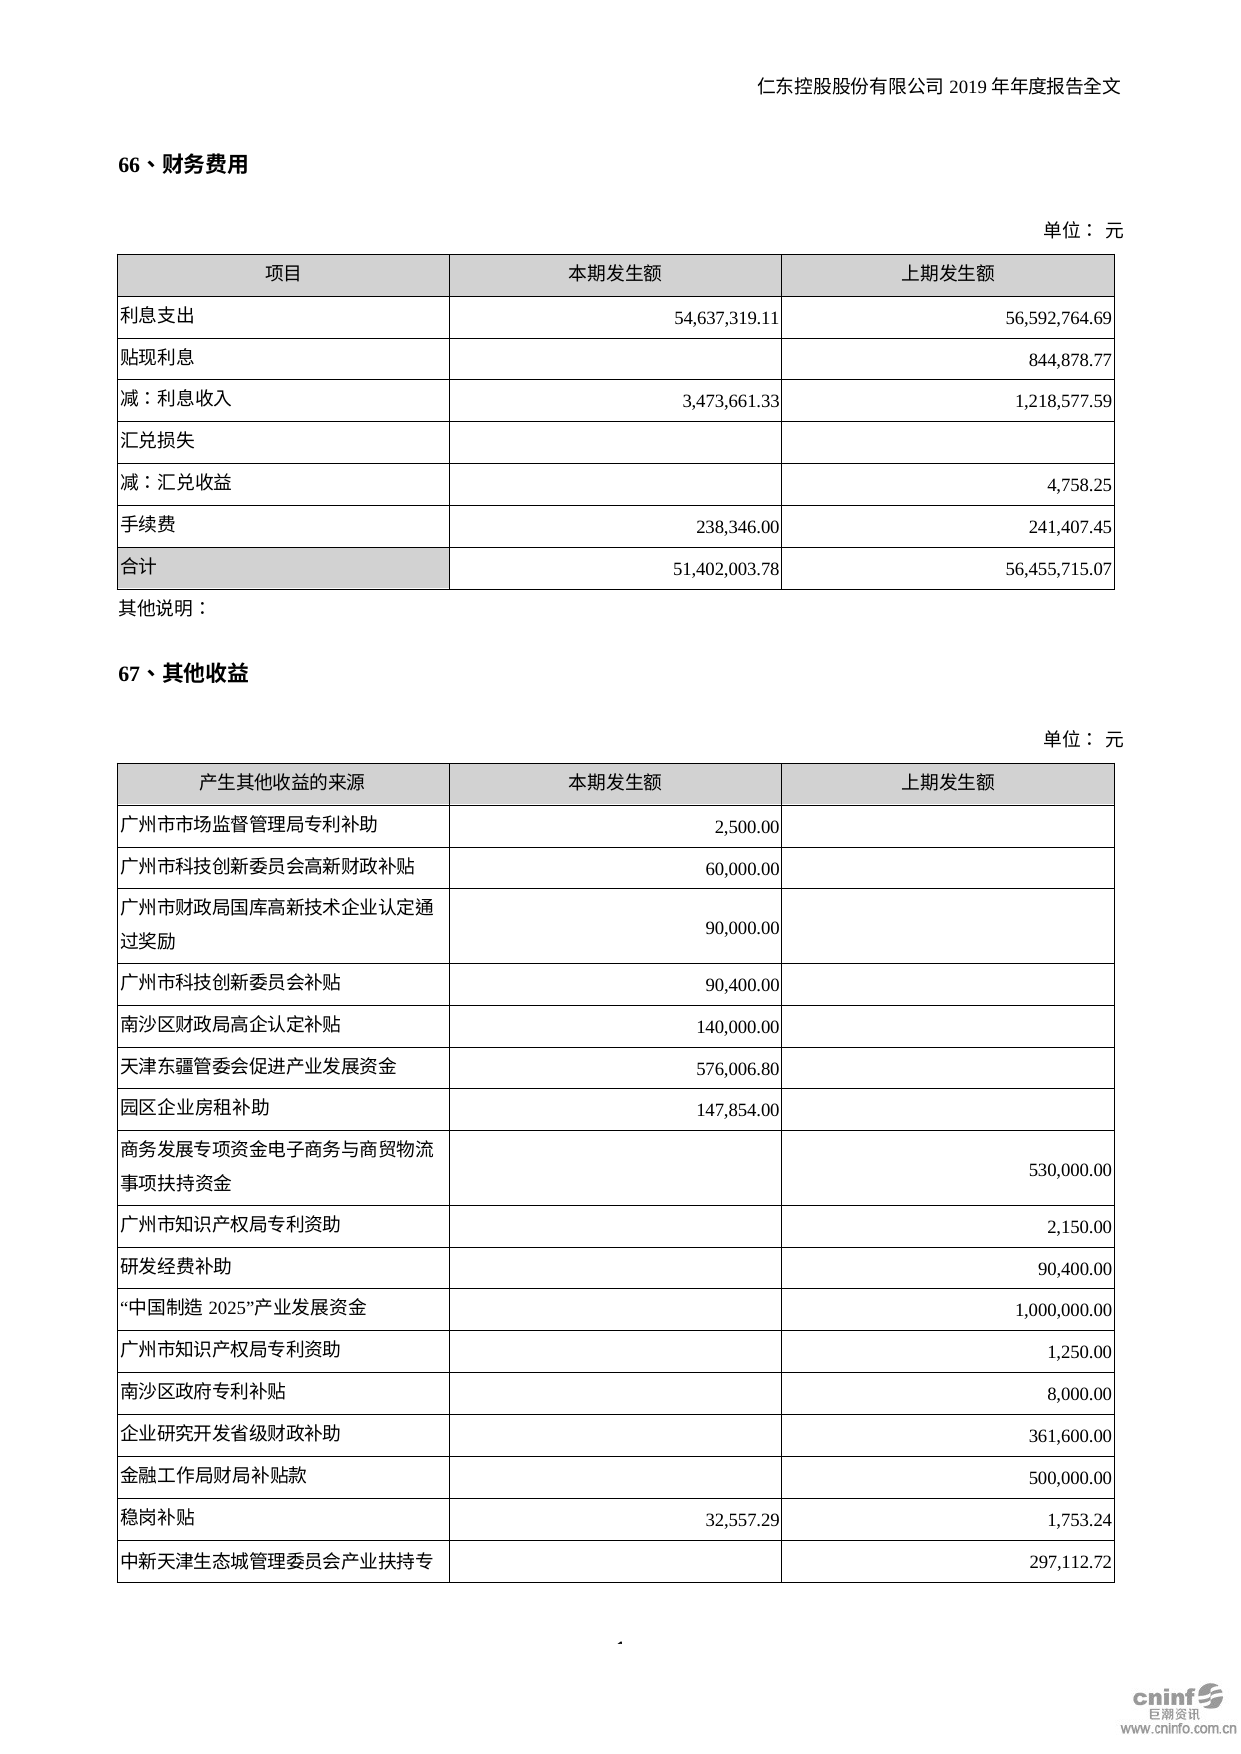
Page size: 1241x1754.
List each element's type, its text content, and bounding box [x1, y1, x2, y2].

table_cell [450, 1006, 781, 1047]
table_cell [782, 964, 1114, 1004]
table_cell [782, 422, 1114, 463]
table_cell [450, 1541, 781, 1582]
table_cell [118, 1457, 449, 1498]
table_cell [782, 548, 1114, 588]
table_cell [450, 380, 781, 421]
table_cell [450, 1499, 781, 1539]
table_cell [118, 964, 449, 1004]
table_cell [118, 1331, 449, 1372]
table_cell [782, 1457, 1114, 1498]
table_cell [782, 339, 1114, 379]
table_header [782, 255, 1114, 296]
text 单位： 元 [102, 217, 1123, 243]
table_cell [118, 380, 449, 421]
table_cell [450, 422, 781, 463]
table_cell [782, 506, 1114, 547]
text 单位： 元 [102, 726, 1123, 752]
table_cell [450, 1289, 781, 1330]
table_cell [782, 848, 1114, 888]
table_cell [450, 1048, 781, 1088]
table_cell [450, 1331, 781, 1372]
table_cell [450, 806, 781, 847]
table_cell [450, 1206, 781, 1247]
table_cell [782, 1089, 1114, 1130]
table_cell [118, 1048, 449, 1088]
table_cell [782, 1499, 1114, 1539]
subtitle 67、其他收益 [118, 658, 1240, 688]
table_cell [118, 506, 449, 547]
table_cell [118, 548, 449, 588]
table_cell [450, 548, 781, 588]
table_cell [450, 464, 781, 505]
text 其他说明： [118, 595, 1240, 621]
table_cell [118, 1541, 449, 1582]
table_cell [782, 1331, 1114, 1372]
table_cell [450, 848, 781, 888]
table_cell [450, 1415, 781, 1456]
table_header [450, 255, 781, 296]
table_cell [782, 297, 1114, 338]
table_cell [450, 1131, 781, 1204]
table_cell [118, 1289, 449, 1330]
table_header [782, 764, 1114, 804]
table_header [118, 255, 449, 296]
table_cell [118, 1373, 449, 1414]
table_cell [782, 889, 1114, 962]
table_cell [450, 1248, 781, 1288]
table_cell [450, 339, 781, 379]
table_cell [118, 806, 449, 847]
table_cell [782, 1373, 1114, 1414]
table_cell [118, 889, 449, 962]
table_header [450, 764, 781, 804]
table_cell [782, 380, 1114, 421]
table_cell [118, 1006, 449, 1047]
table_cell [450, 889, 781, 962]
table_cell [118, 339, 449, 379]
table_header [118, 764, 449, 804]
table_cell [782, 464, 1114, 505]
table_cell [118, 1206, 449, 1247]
subtitle 66、财务费用 [118, 149, 1240, 179]
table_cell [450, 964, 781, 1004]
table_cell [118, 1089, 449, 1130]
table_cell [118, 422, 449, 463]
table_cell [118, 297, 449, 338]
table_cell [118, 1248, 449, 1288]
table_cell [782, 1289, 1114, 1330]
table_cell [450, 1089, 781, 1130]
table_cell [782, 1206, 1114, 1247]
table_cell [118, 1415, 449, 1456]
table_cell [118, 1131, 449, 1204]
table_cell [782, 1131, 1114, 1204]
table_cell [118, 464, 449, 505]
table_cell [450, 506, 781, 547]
picture [1115, 1680, 1240, 1737]
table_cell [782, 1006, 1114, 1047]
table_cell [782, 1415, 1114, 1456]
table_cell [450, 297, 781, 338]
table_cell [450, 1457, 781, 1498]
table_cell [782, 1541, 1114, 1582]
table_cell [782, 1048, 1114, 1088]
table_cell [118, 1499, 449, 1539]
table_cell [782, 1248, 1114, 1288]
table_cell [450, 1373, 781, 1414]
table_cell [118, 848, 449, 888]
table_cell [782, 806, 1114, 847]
